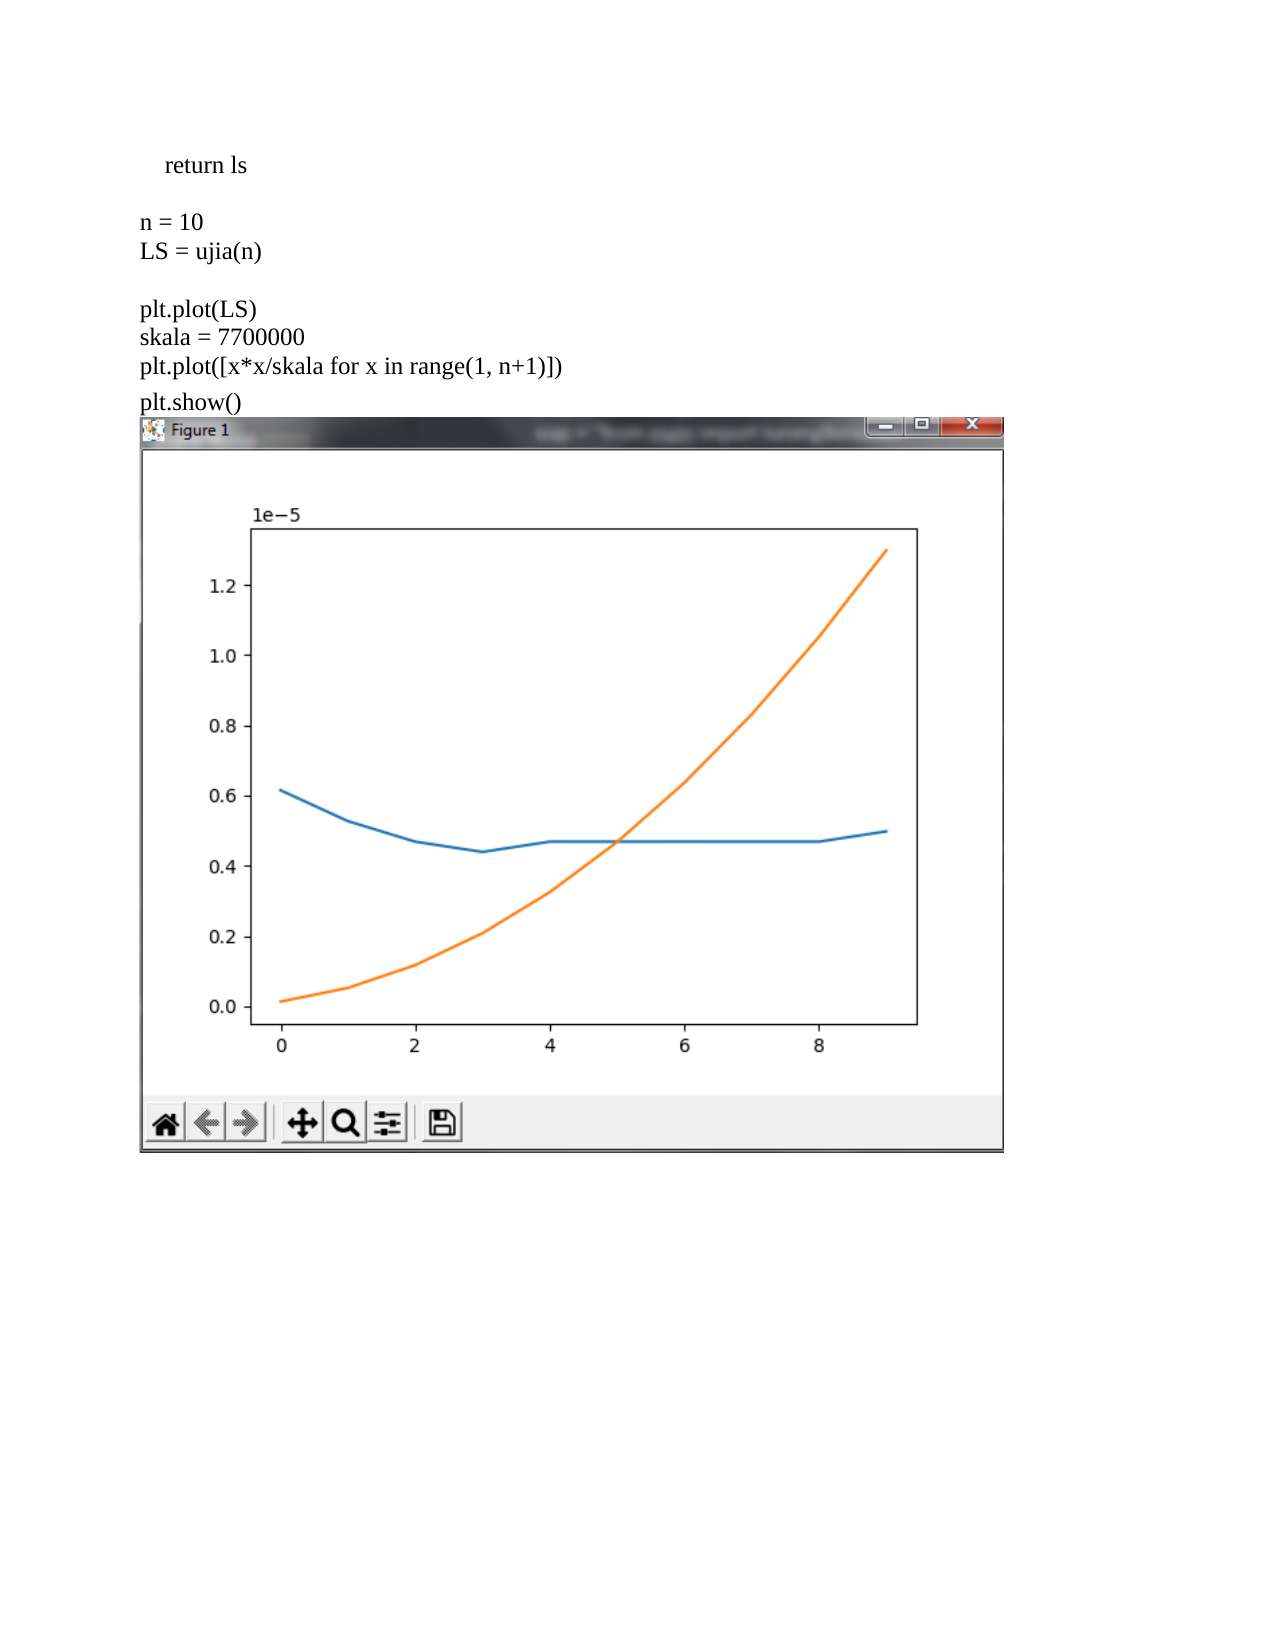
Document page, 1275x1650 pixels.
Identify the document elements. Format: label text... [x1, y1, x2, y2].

text skala = 7700000 [139, 322, 1214, 351]
text plt.plot(LS) [139, 294, 1214, 322]
text return ls [139, 150, 1214, 179]
text n = 10 [139, 207, 1214, 236]
text LS = ujia(n) [139, 236, 1214, 265]
text plt.plot([x*x/skala for x in range(1, n+1)]) [139, 351, 1214, 380]
picture [139, 417, 1004, 1153]
